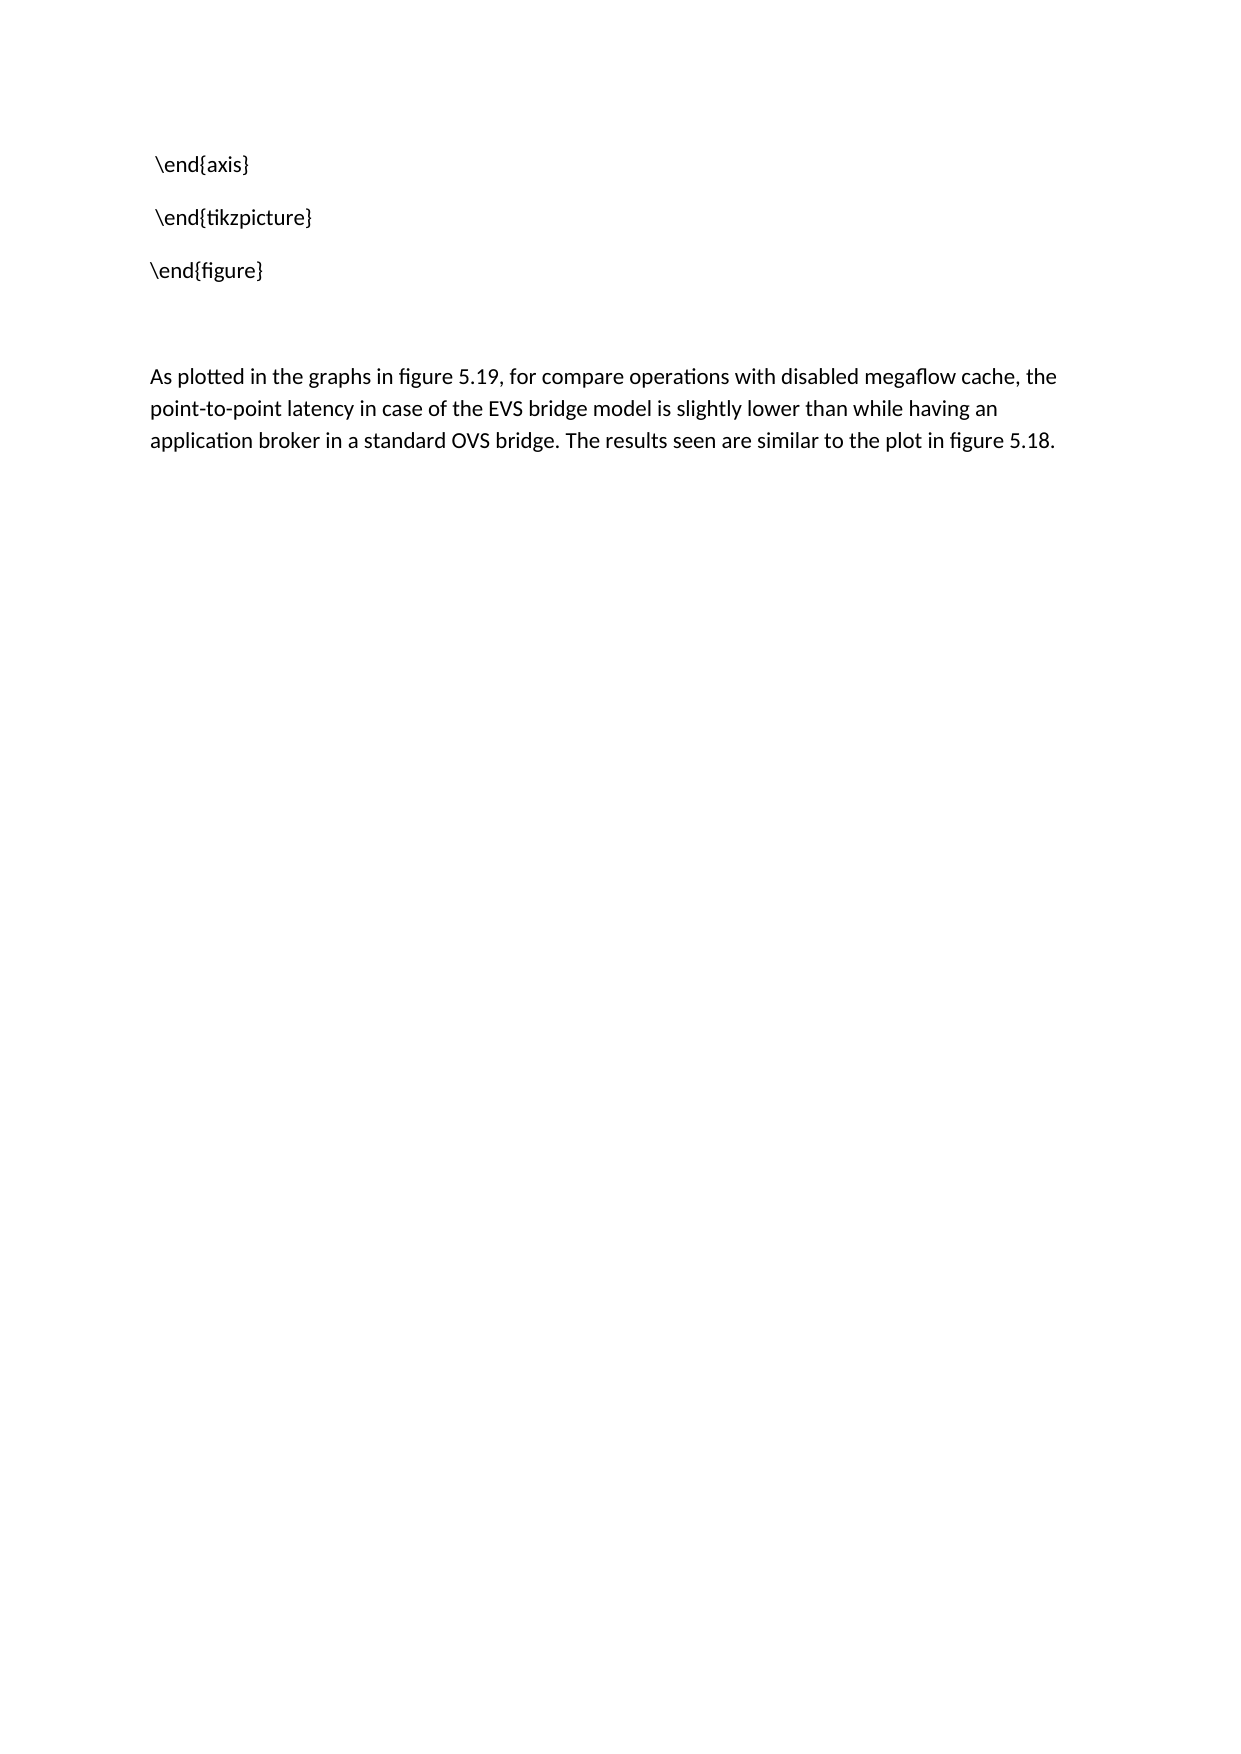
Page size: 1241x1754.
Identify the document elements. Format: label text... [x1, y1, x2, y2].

text \end{figure} [150, 256, 1090, 284]
text As plotted in the graphs in figure 5.19, for compare operations with disabled megaflow cache, the point-to-point latency in case of the EVS bridge model is slightly lower than while having an application broker in a standard OVS bridge. The results seen are similar to the plot in figure 5.18. [150, 362, 1090, 454]
text \end{tikzpicture} [150, 203, 1090, 231]
text \end{axis} [150, 150, 1090, 178]
